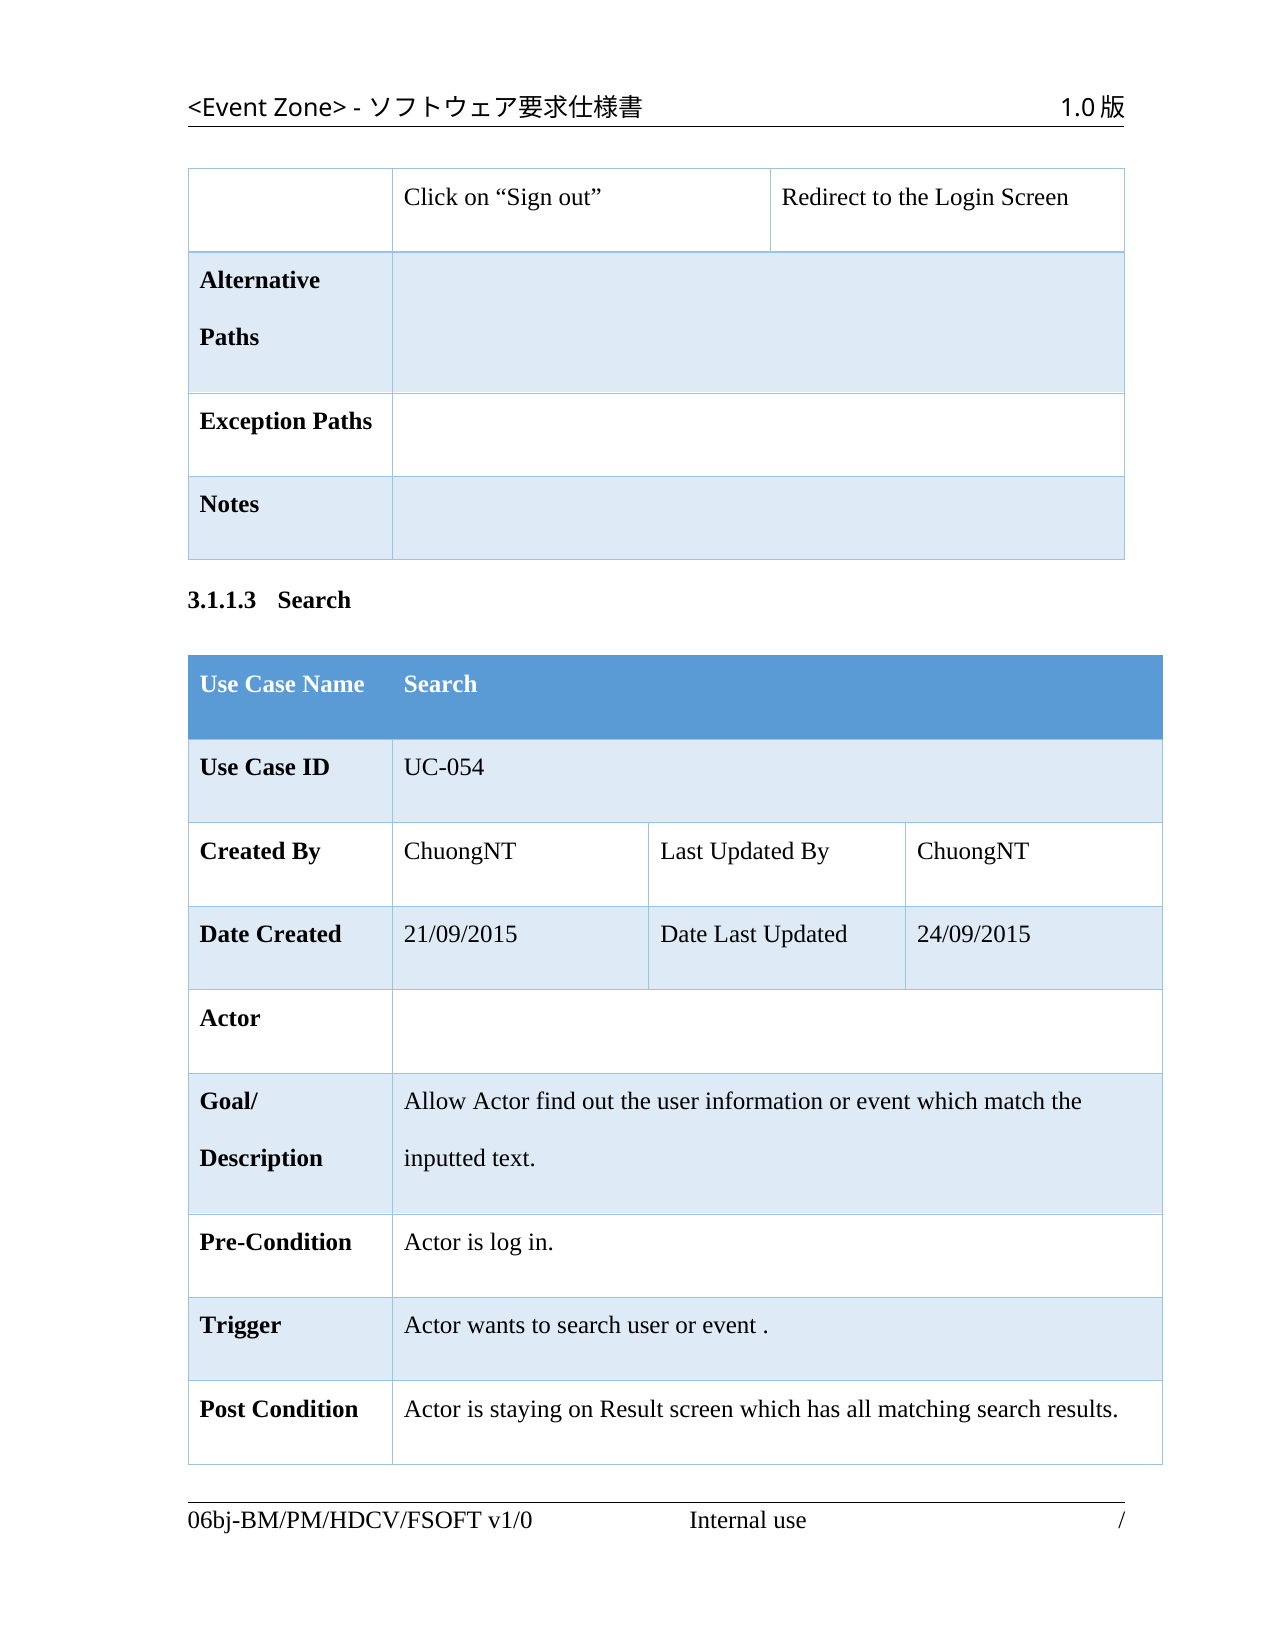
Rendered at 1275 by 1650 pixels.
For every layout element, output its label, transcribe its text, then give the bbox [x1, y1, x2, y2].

table_cell Goal/Description [189, 1074, 392, 1213]
table_header Search [393, 656, 1162, 739]
table_cell Click on “Sign out” [393, 169, 770, 251]
table_cell Exception Paths [189, 394, 392, 476]
table_cell Post Condition [189, 1381, 392, 1464]
table_cell Created By [189, 823, 392, 906]
table_cell Notes [189, 477, 392, 559]
table_header Use Case Name [189, 656, 392, 739]
table_cell Actor [189, 990, 392, 1072]
table_cell [393, 253, 1124, 392]
table_cell [393, 477, 1124, 559]
table_cell [393, 990, 1162, 1072]
table_cell Use Case ID [189, 740, 392, 822]
table_cell Actor is log in. [393, 1215, 1162, 1297]
table_cell [393, 394, 1124, 476]
table_cell Actor is staying on Result screen which has all matching search results. [393, 1381, 1162, 1464]
table_cell 21/09/2015 [393, 907, 648, 989]
table_cell 24/09/2015 [906, 907, 1162, 989]
table_cell Date Created [189, 907, 392, 989]
table_cell Alternative Paths [189, 253, 392, 392]
table_cell UC-054 [393, 740, 1162, 822]
table_cell ChuongNT [393, 823, 648, 906]
subtitle Search [187, 585, 1125, 614]
table_cell Last Updated By [649, 823, 905, 906]
table_cell Allow Actor find out the user information or event which match the inputted text. [393, 1074, 1162, 1213]
table_cell Trigger [189, 1298, 392, 1380]
table_cell Pre-Condition [189, 1215, 392, 1297]
table_cell ChuongNT [906, 823, 1162, 906]
table_cell Actor wants to search user or event . [393, 1298, 1162, 1380]
table_cell Date Last Updated [649, 907, 905, 989]
table_cell Redirect to the Login Screen [771, 169, 1124, 251]
table_cell [189, 169, 392, 251]
